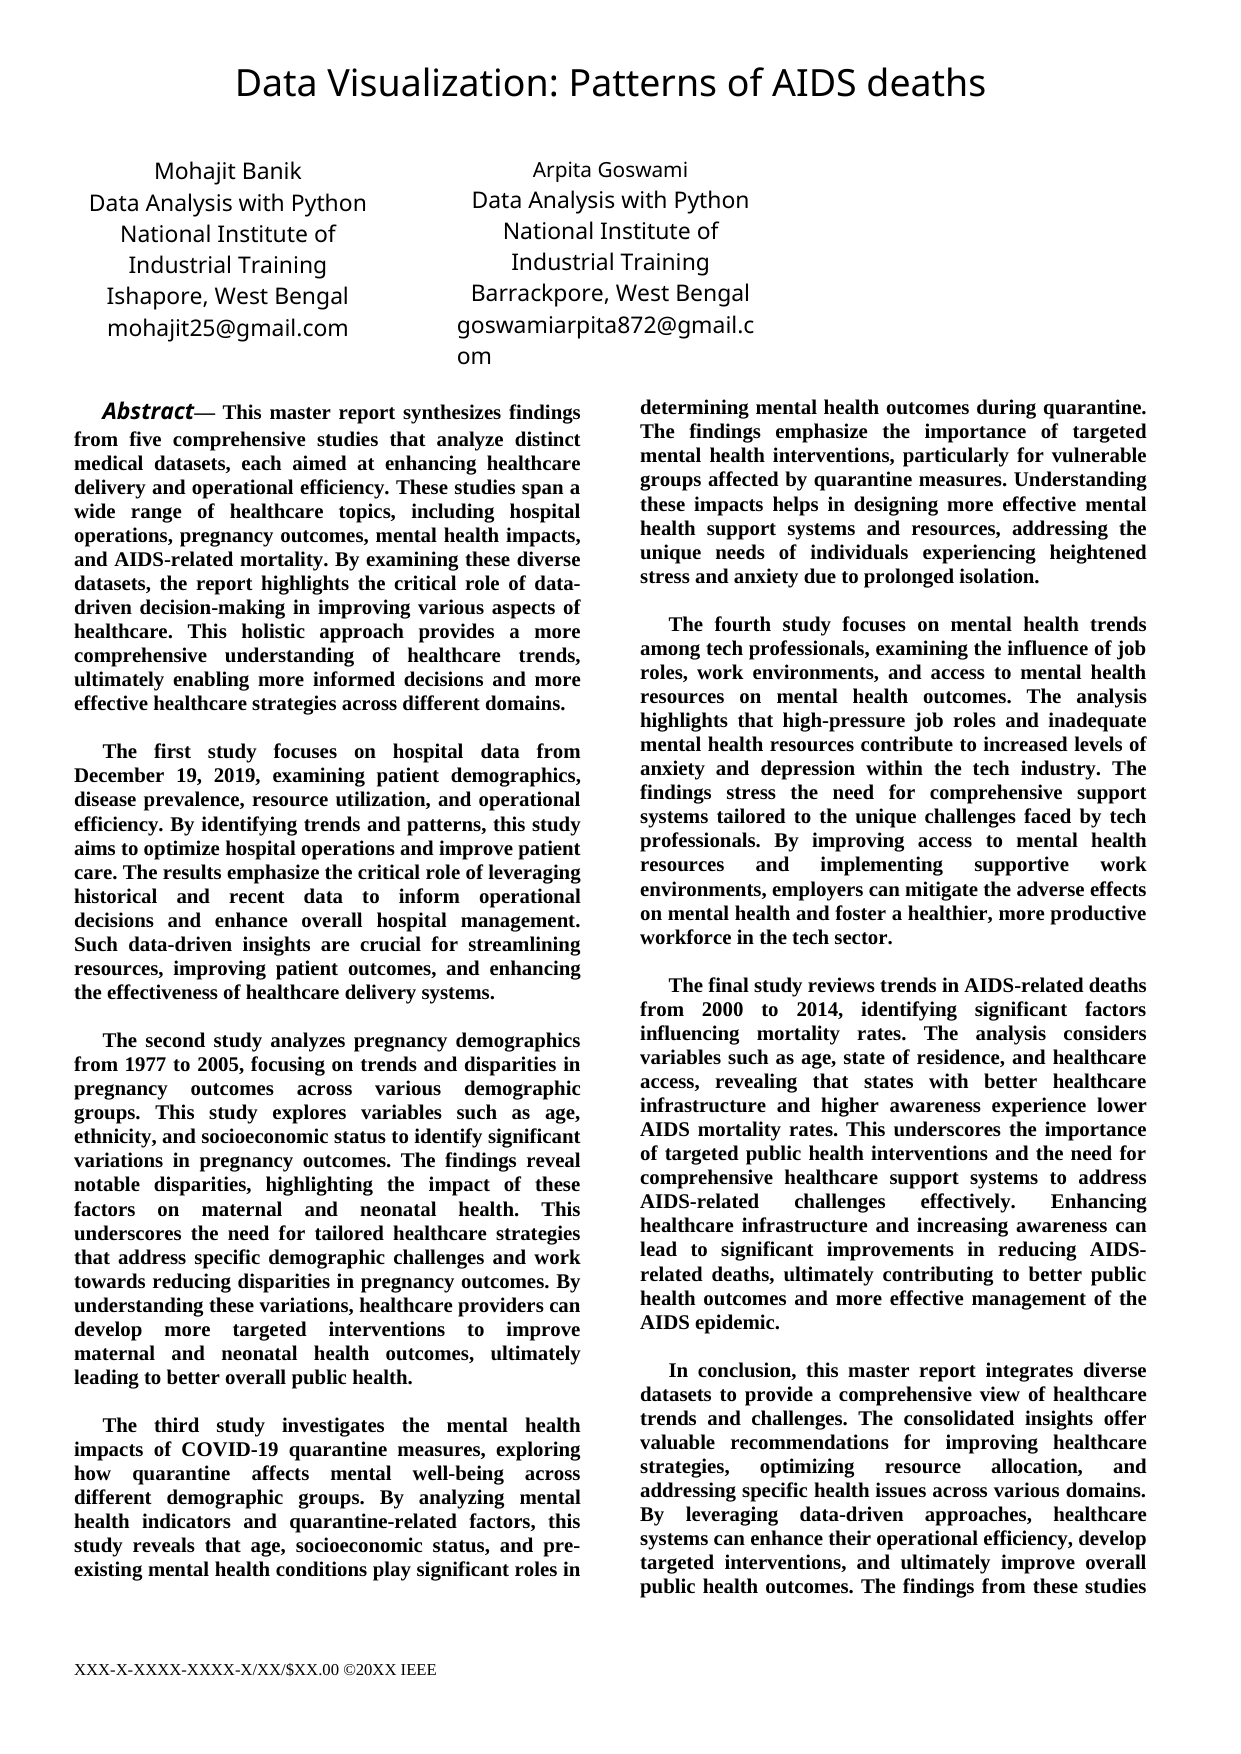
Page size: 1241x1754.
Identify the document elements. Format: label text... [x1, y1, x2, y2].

text National Institute of Industrial Training [457, 215, 764, 277]
text Data Analysis with Python [457, 184, 764, 215]
text National Institute of Industrial Training [74, 218, 382, 280]
text Data Visualization: Patterns of AIDS deaths [74, 56, 1147, 107]
text The third study investigates the mental health impacts of COVID-19 quarantine measures, exploring how quarantine affects mental well-being across different demographic groups. By analyzing mental health indicators and quarantine-related factors, this study reveals that age, socioeconomic status, and pre-existing mental health conditions play significant roles in determining mental health outcomes during quarantine. The findings emphasize the importance of targeted mental health interventions, particularly for vulnerable groups affected by quarantine measures. Understanding these impacts helps in designing more effective mental health support systems and resources, addressing the unique needs of individuals experiencing heightened stress and anxiety due to prolonged isolation. [74, 1413, 581, 1581]
text Ishapore, West Bengal [74, 280, 382, 311]
text Abstract— This master report synthesizes findings from five comprehensive studies that analyze distinct medical datasets, each aimed at enhancing healthcare delivery and operational efficiency. These studies span a wide range of healthcare topics, including hospital operations, pregnancy outcomes, mental health impacts, and AIDS-related mortality. By examining these diverse datasets, the report highlights the critical role of data-driven decision-making in improving various aspects of healthcare. This holistic approach provides a more comprehensive understanding of healthcare trends, ultimately enabling more informed decisions and more effective healthcare strategies across different domains. [74, 395, 581, 715]
text The first study focuses on hospital data from December 19, 2019, examining patient demographics, disease prevalence, resource utilization, and operational efficiency. By identifying trends and patterns, this study aims to optimize hospital operations and improve patient care. The results emphasize the critical role of leveraging historical and recent data to inform operational decisions and enhance overall hospital management. Such data-driven insights are crucial for streamlining resources, improving patient outcomes, and enhancing the effectiveness of healthcare delivery systems. [74, 739, 581, 1004]
text Mohajit Banik [74, 155, 382, 186]
text The final study reviews trends in AIDS-related deaths from 2000 to 2014, identifying significant factors influencing mortality rates. The analysis considers variables such as age, state of residence, and healthcare access, revealing that states with better healthcare infrastructure and higher awareness experience lower AIDS mortality rates. This underscores the importance of targeted public health interventions and the need for comprehensive healthcare support systems to address AIDS-related challenges effectively. Enhancing healthcare infrastructure and increasing awareness can lead to significant improvements in reducing AIDS-related deaths, ultimately contributing to better public health outcomes and more effective management of the AIDS epidemic. [640, 973, 1147, 1334]
text goswamiarpita872@gmail.com [457, 309, 764, 371]
text Data Analysis with Python [74, 186, 382, 218]
text Barrackpore, West Bengal [457, 277, 764, 309]
text The second study analyzes pregnancy demographics from 1977 to 2005, focusing on trends and disparities in pregnancy outcomes across various demographic groups. This study explores variables such as age, ethnicity, and socioeconomic status to identify significant variations in pregnancy outcomes. The findings reveal notable disparities, highlighting the impact of these factors on maternal and neonatal health. This underscores the need for tailored healthcare strategies that address specific demographic challenges and work towards reducing disparities in pregnancy outcomes. By understanding these variations, healthcare providers can develop more targeted interventions to improve maternal and neonatal health outcomes, ultimately leading to better overall public health. [74, 1028, 581, 1389]
text The fourth study focuses on mental health trends among tech professionals, examining the influence of job roles, work environments, and access to mental health resources on mental health outcomes. The analysis highlights that high-pressure job roles and inadequate mental health resources contribute to increased levels of anxiety and depression within the tech industry. The findings stress the need for comprehensive support systems tailored to the unique challenges faced by tech professionals. By improving access to mental health resources and implementing supportive work environments, employers can mitigate the adverse effects on mental health and foster a healthier, more productive workforce in the tech sector. [640, 612, 1147, 949]
text mohajit25@gmail.comArpita Goswami [74, 311, 382, 343]
text The third study investigates the mental health impacts of COVID-19 quarantine measures, exploring how quarantine affects mental well-being across different demographic groups. By analyzing mental health indicators and quarantine-related factors, this study reveals that age, socioeconomic status, and pre-existing mental health conditions play significant roles in determining mental health outcomes during quarantine. The findings emphasize the importance of targeted mental health interventions, particularly for vulnerable groups affected by quarantine measures. Understanding these impacts helps in designing more effective mental health support systems and resources, addressing the unique needs of individuals experiencing heightened stress and anxiety due to prolonged isolation. [640, 395, 1147, 588]
